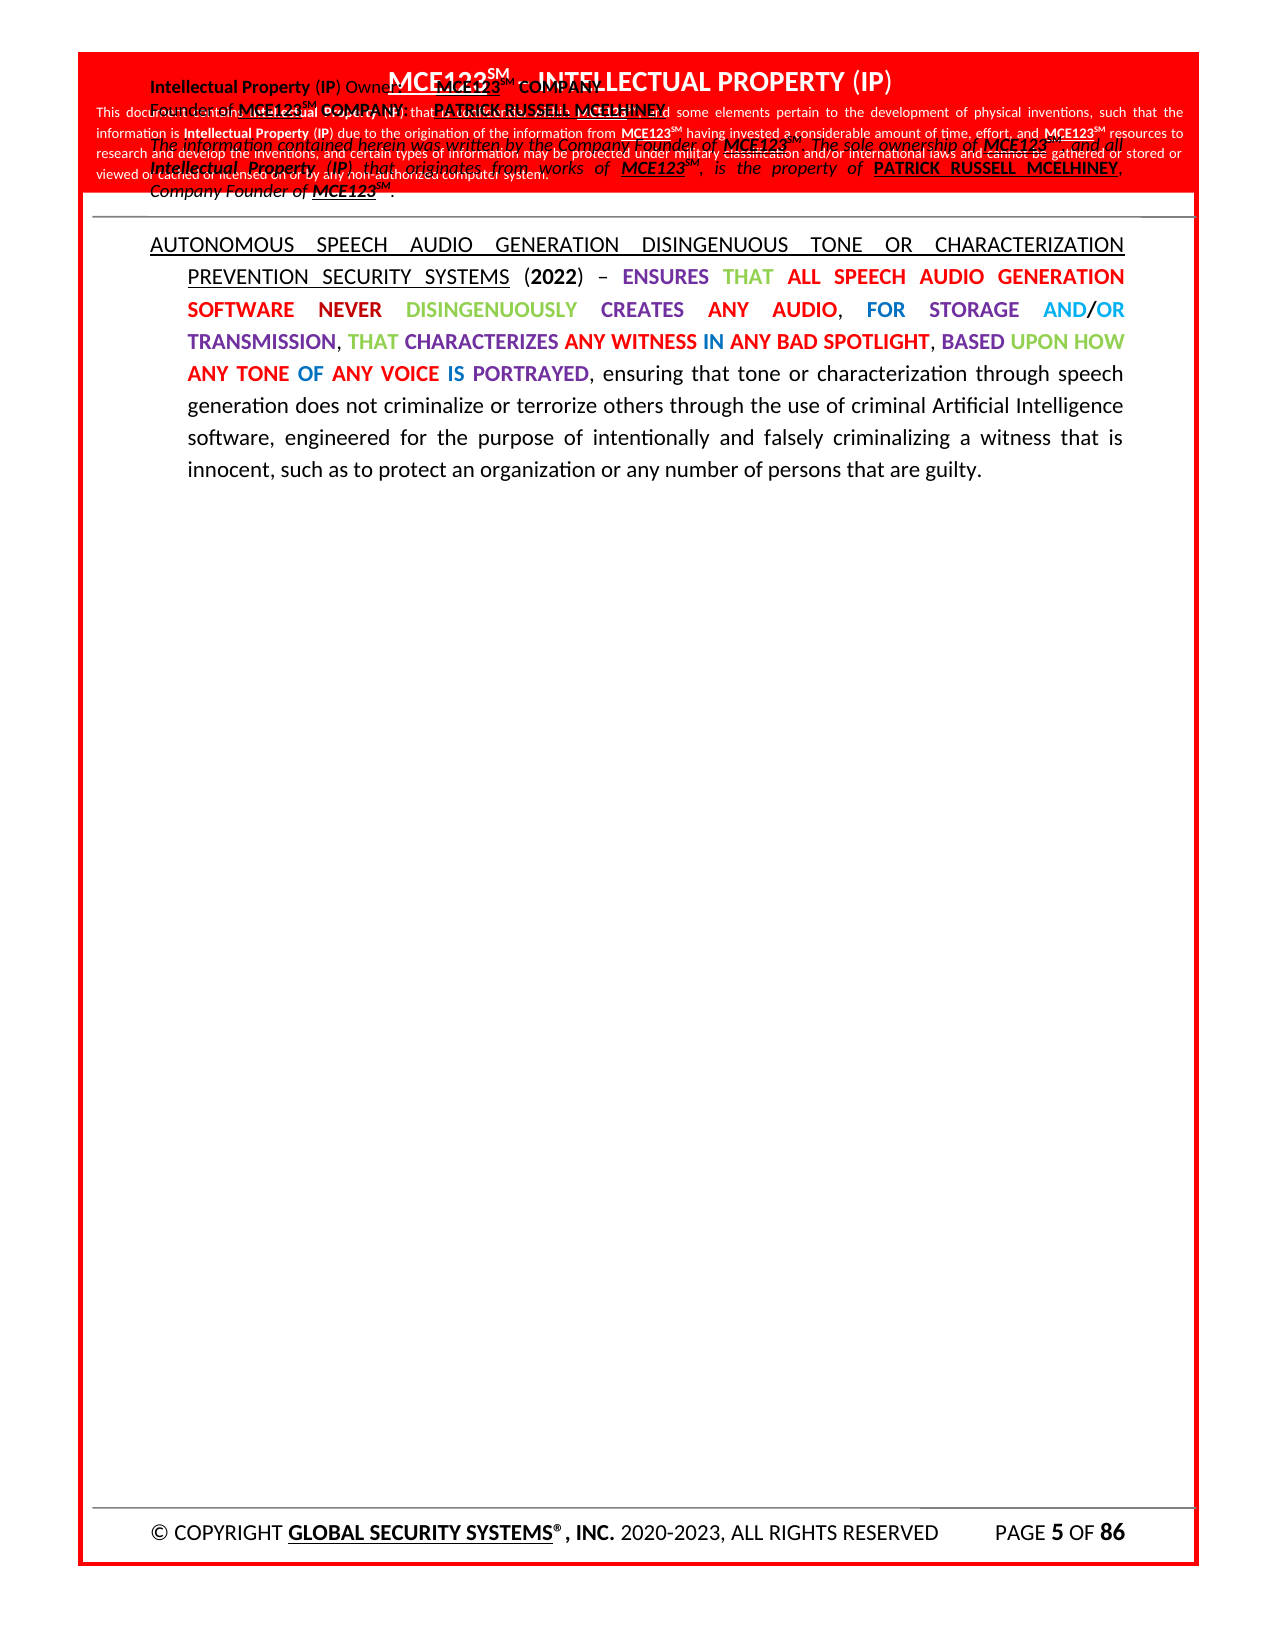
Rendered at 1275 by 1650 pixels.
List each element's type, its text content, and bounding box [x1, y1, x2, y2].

text AUTONOMOUS SPEECH AUDIO GENERATION DISINGENUOUS TONE OR CHARACTERIZATION PREVENTION SECURITY SYSTEMS (2022) – ENSURES THAT ALL SPEECH AUDIO GENERATION SOFTWARE NEVER DISINGENUOUSLY CREATES ANY AUDIO, FOR STORAGE AND/OR TRANSMISSION, THAT CHARACTERIZES ANY WITNESS IN ANY BAD SPOTLIGHT, BASED UPON HOW ANY TONE OF ANY VOICE IS PORTRAYED, ensuring that tone or characterization through speech generation does not criminalize or terrorize others through the use of criminal Artificial Intelligence software, engineered for the purpose of intentionally and falsely criminalizing a witness that is innocent, such as to protect an organization or any number of persons that are guilty. [150, 256, 1125, 484]
